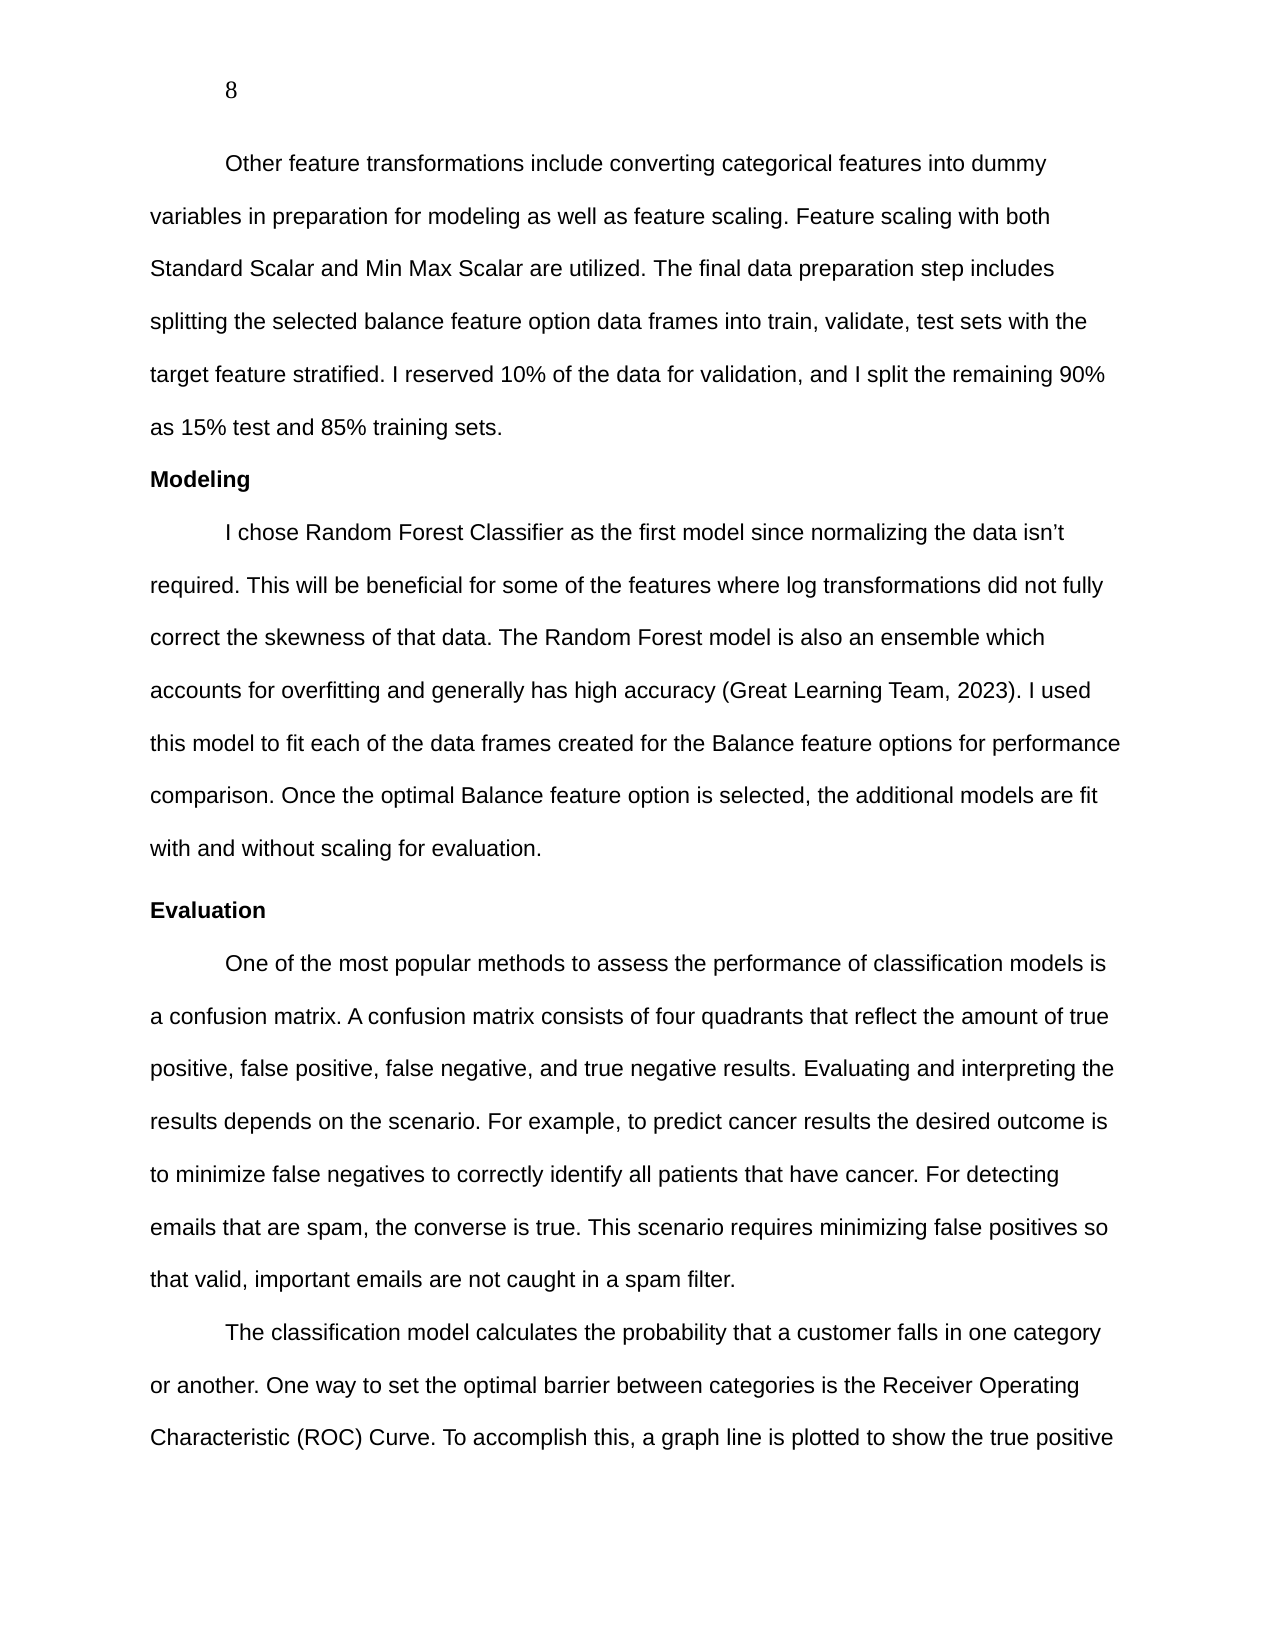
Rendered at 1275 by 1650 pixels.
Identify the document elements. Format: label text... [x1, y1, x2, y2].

subtitle Modeling [150, 466, 1125, 493]
subtitle Evaluation [150, 897, 1125, 924]
text Other feature transformations include converting categorical features into dummy variables in preparation for modeling as well as feature scaling. Feature scaling with both Standard Scalar and Min Max Scalar are utilized. The final data preparation step includes splitting the selected balance feature option data frames into train, validate, test sets with the target feature stratified. I reserved 10% of the data for validation, and I split the remaining 90% as 15% test and 85% training sets. [150, 150, 1125, 440]
text I chose Random Forest Classifier as the first model since normalizing the data isn’t required. This will be beneficial for some of the features where log transformations did not fully correct the skewness of that data. The Random Forest model is also an ensemble which accounts for overfitting and generally has high accuracy (Great Learning Team, 2023). I used this model to fit each of the data frames created for the Balance feature options for performance comparison. Once the optimal Balance feature option is selected, the additional models are fit with and without scaling for evaluation. [150, 519, 1125, 862]
text One of the most popular methods to assess the performance of classification models is a confusion matrix. A confusion matrix consists of four quadrants that reflect the amount of true positive, false positive, false negative, and true negative results. Evaluating and interpreting the results depends on the scenario. For example, to predict cancer results the desired outcome is to minimize false negatives to correctly identify all patients that have cancer. For detecting emails that are spam, the converse is true. This scenario requires minimizing false positives so that valid, important emails are not caught in a spam filter. [150, 950, 1125, 1293]
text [150, 1319, 1125, 1451]
